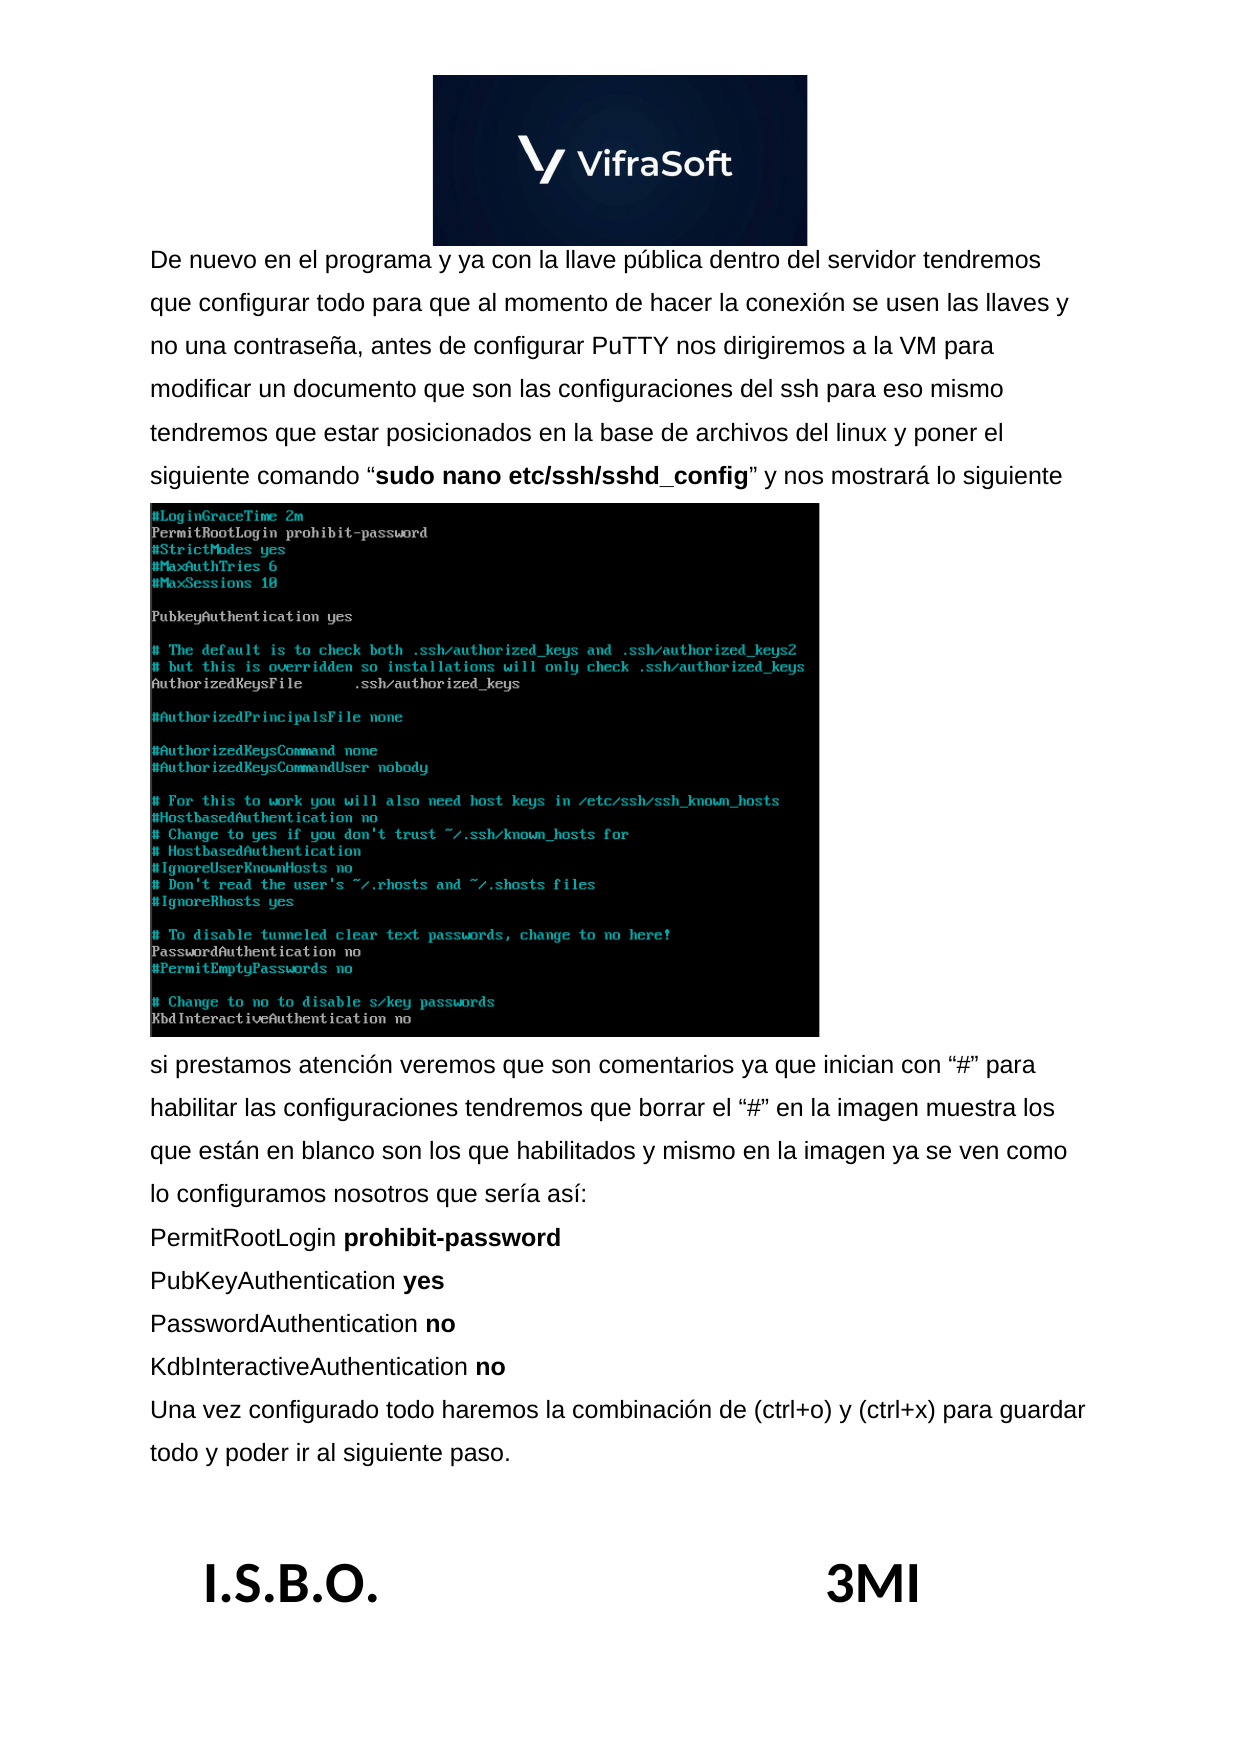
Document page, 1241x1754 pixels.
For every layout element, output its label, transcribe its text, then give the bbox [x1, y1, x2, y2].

text PermitRootLogin prohibit-password [150, 1223, 1090, 1251]
picture [432, 75, 808, 246]
text PubKeyAuthentication yes [150, 1266, 1090, 1294]
text KdbInteractiveAuthentication no [150, 1352, 1090, 1381]
text Una vez configurado todo haremos la combinación de (ctrl+o) y (ctrl+x) para guardar todo y poder ir al siguiente paso. [150, 1395, 1090, 1467]
text PasswordAuthentication no [150, 1309, 1090, 1338]
text si prestamos atención veremos que son comentarios ya que inician con “#” para habilitar las configuraciones tendremos que borrar el “#” en la imagen muestra los que están en blanco son los que habilitados y mismo en la imagen ya se ven como lo configuramos nosotros que sería así: [150, 1050, 1090, 1208]
text De nuevo en el programa y ya con la llave pública dentro del servidor tendremos que configurar todo para que al momento de hacer la conexión se usen las llaves y no una contraseña, antes de configurar PuTTY nos dirigiremos a la VM para modificar un documento que son las configuraciones del ssh para eso mismo tendremos que estar posicionados en la base de archivos del linux y poner el siguiente comando “sudo nano etc/ssh/sshd_config” y nos mostrará lo siguiente [150, 245, 1090, 489]
picture [150, 503, 820, 1037]
